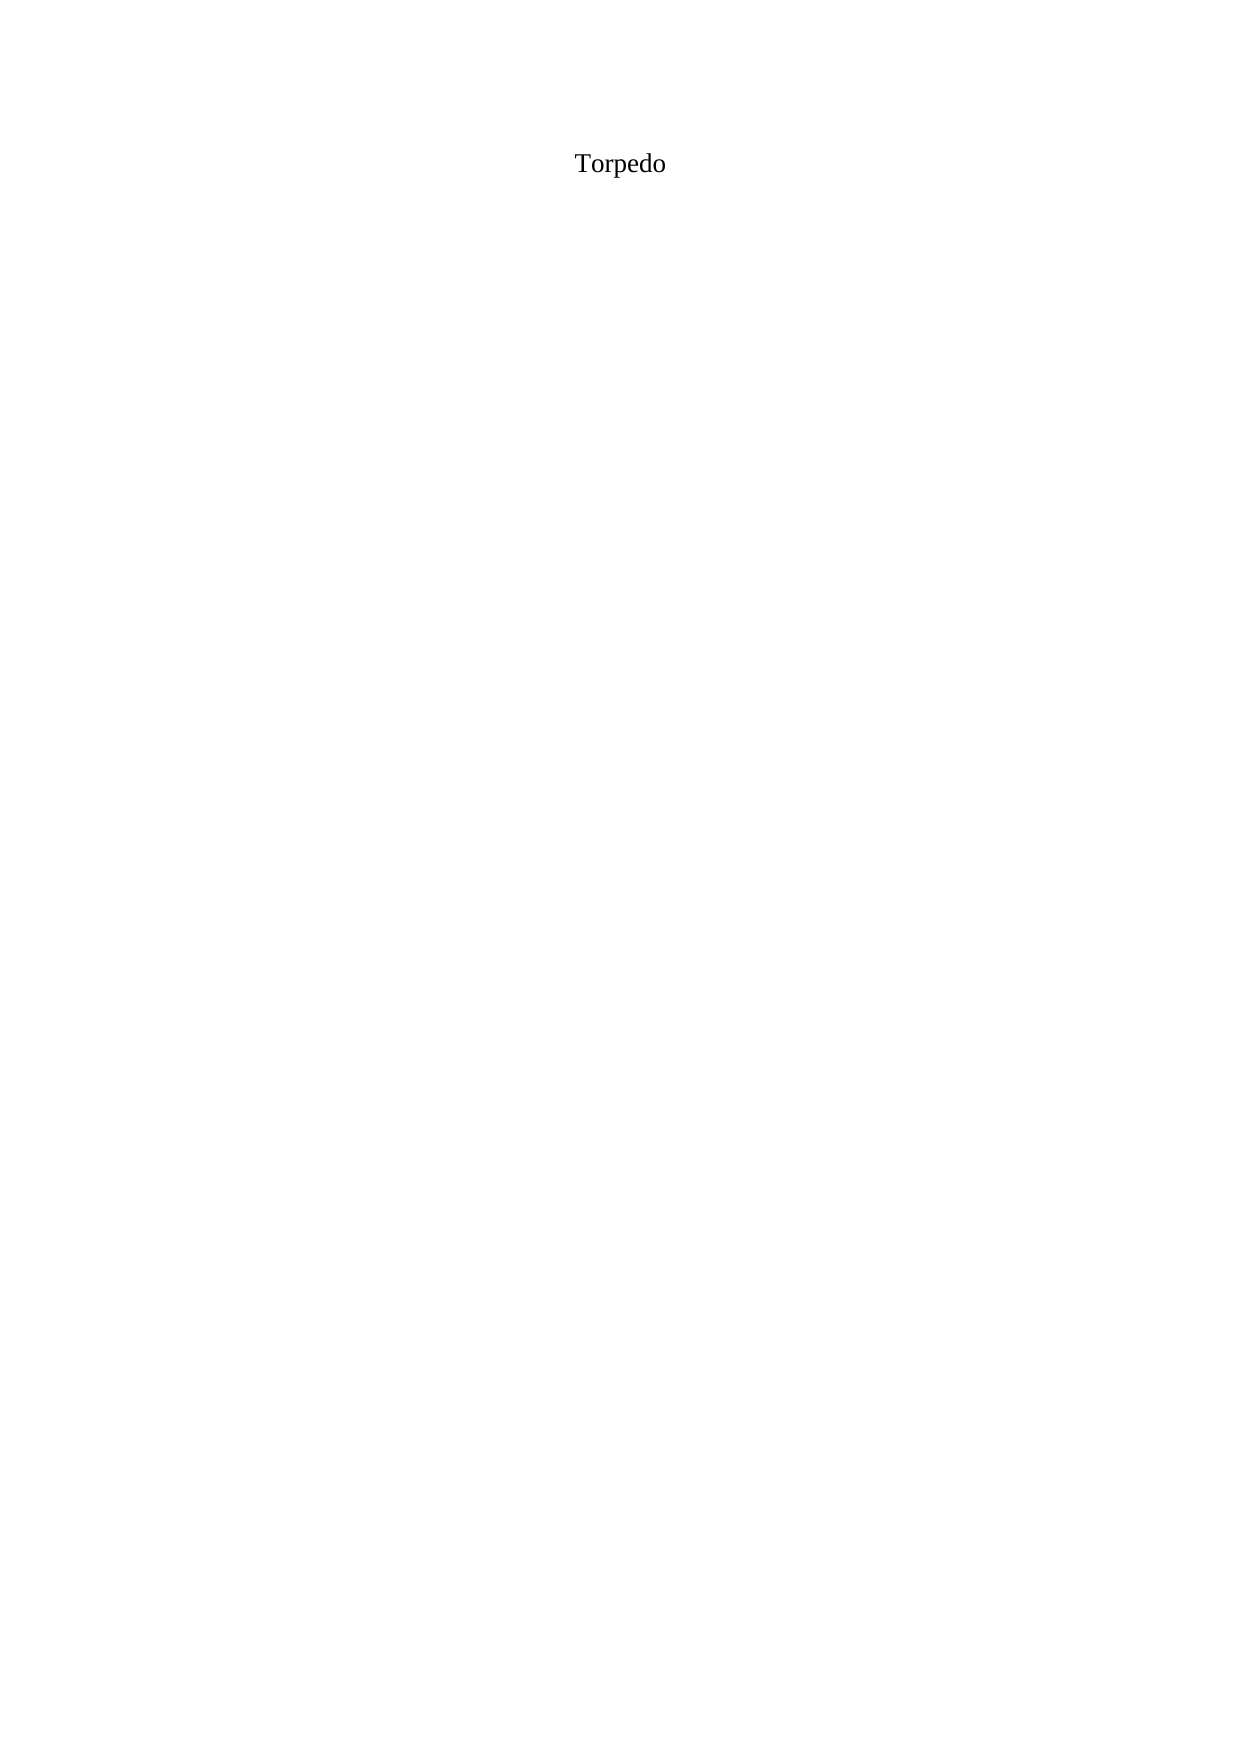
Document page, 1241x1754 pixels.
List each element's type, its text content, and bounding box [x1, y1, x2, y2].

text Torpedo [148, 148, 1093, 179]
